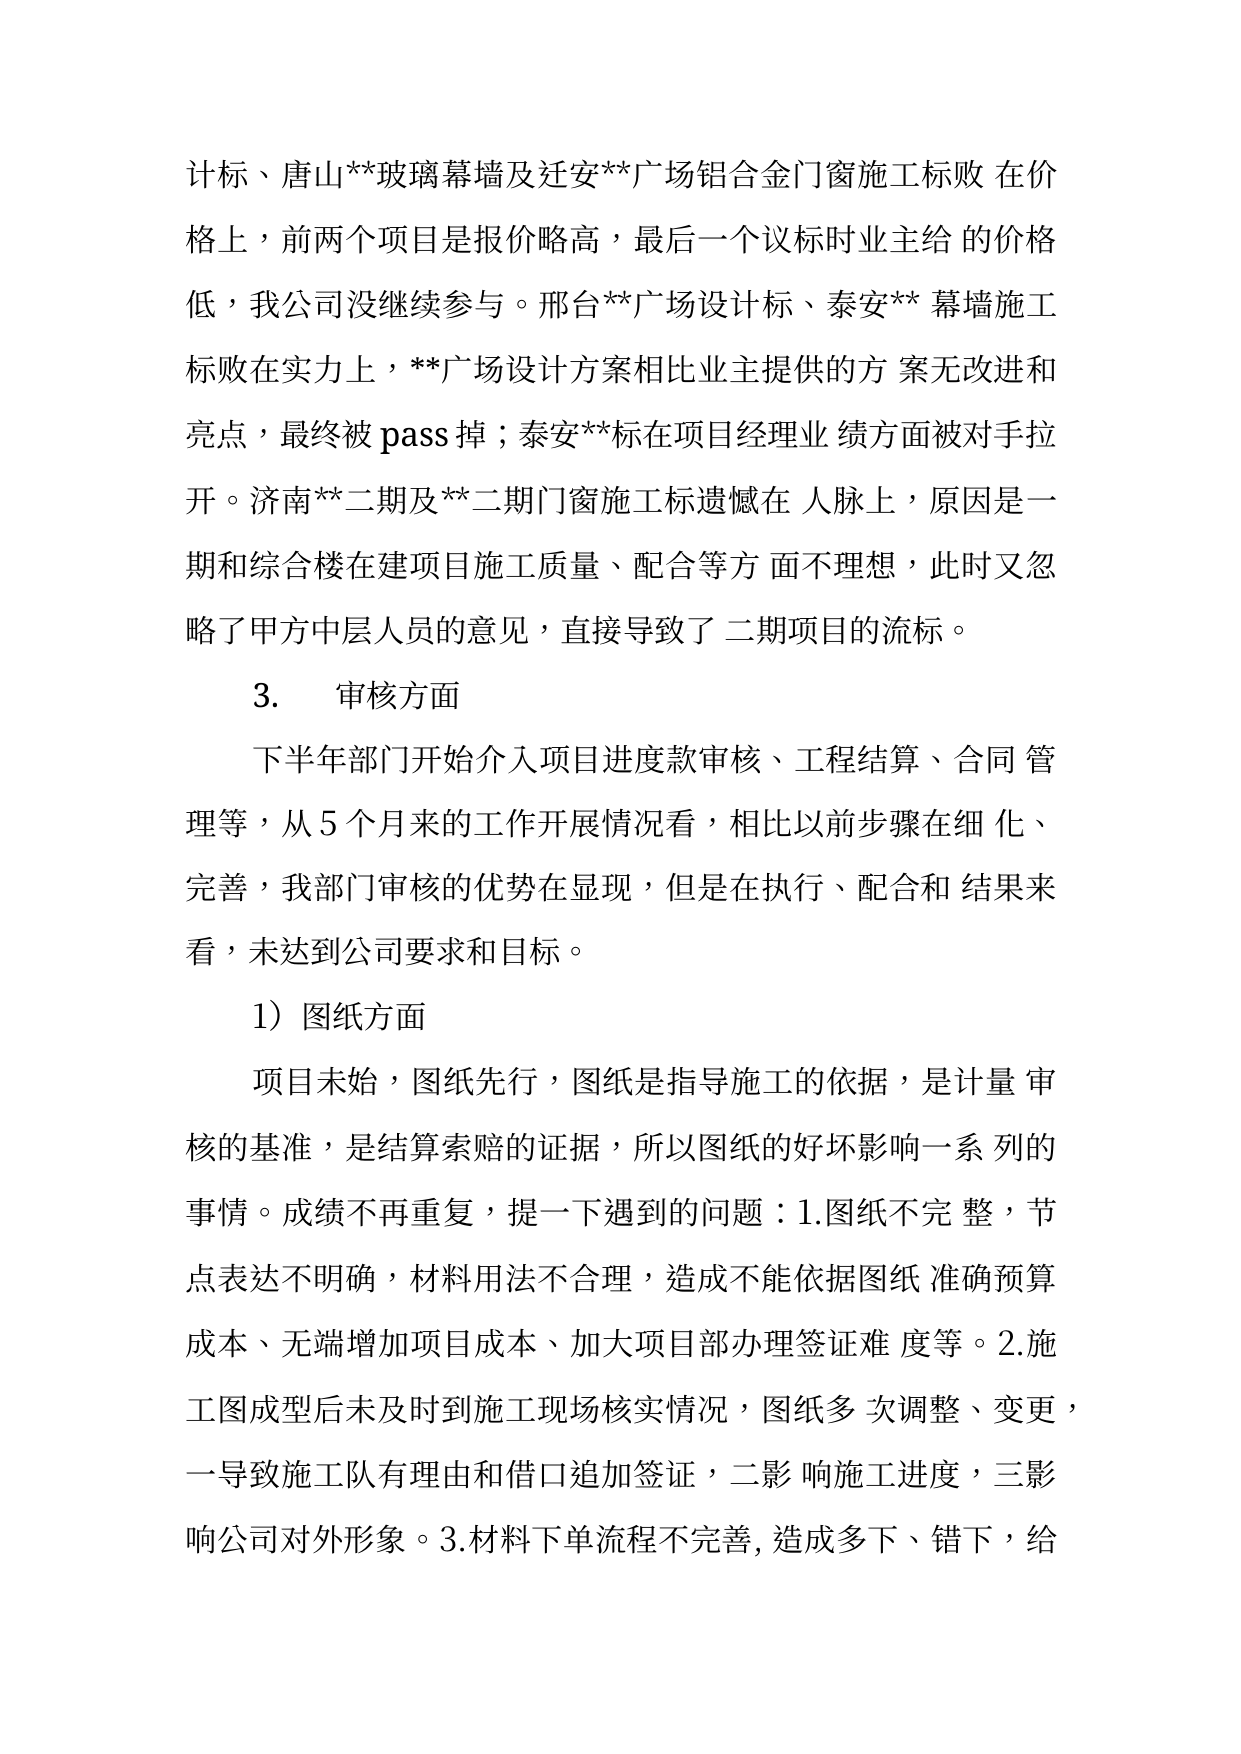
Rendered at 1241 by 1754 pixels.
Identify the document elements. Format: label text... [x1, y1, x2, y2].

list 审核方面 [185, 655, 1058, 720]
text 1）图纸方面 [185, 976, 1058, 1042]
text 下半年部门开始介入项目进度款审核、工程结算、合同 管理等，从5个月来的工作开展情况看，相比以前步骤在细 化、完善，我部门审核的优势在显现，但是在执行、配合和 结果来看，未达到公司要求和目标。 [185, 720, 1058, 976]
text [185, 134, 1058, 655]
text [185, 1042, 1058, 1565]
